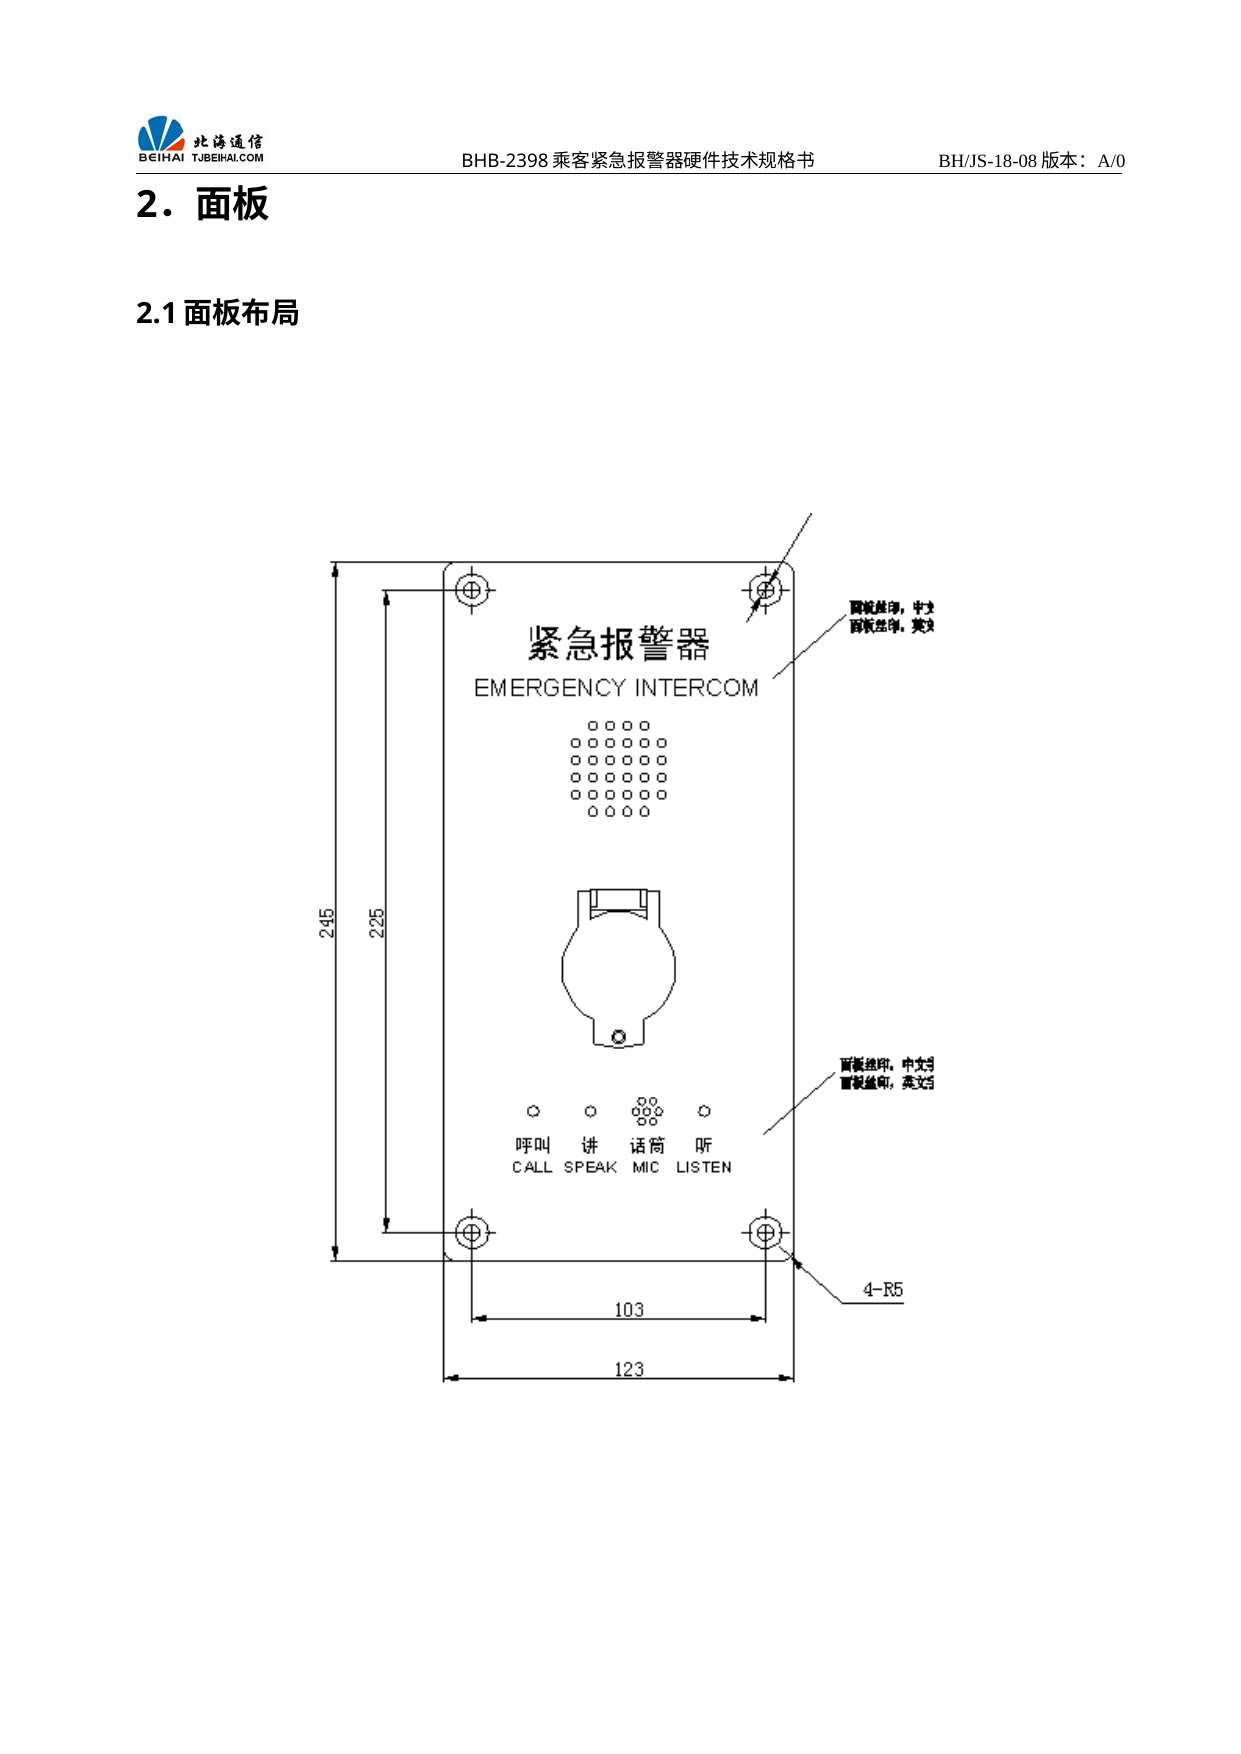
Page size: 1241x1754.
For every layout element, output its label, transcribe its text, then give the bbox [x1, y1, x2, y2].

subtitle 2.1面板布局 [136, 290, 1122, 332]
picture [304, 513, 934, 1411]
picture [135, 113, 271, 167]
subtitle 2．面板 [136, 174, 1122, 228]
